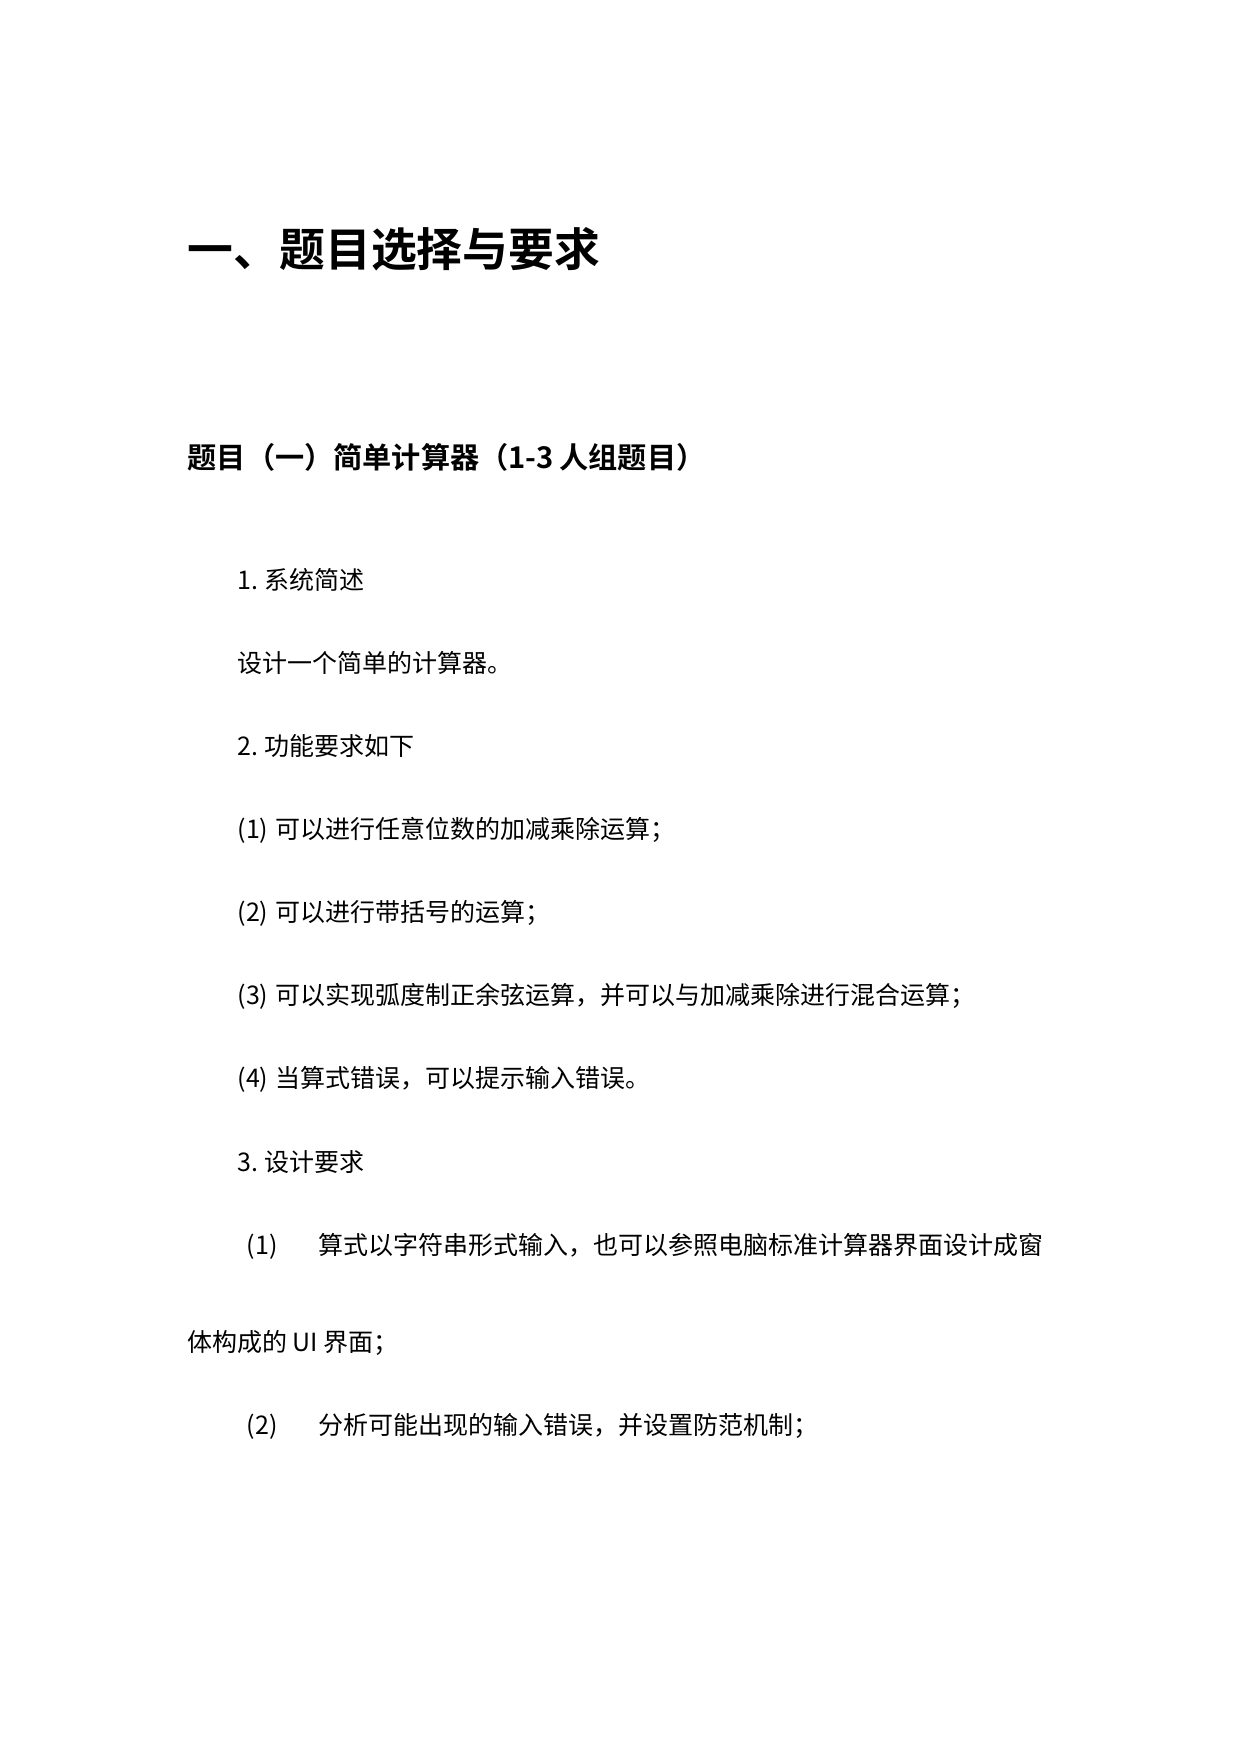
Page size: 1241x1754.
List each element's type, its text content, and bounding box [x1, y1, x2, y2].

text 1. 系统简述 [187, 546, 1053, 611]
subtitle 一、题目选择与要求 [187, 197, 1053, 295]
list 可以进行带括号的运算； [187, 878, 1053, 943]
list 可以实现弧度制正余弦运算，并可以与加减乘除进行混合运算； [187, 961, 1053, 1026]
list 算式以字符串形式输入，也可以参照电脑标准计算器界面设计成窗体构成的UI界面； [187, 1211, 1053, 1373]
list 当算式错误，可以提示输入错误。 [187, 1044, 1053, 1109]
text 设计一个简单的计算器。 [187, 629, 1053, 694]
text 3. 设计要求 [187, 1128, 1053, 1193]
list 分析可能出现的输入错误，并设置防范机制； [187, 1391, 1053, 1456]
subtitle 题目（一）简单计算器（1-3人组题目） [187, 423, 1053, 488]
text 2. 功能要求如下 [187, 712, 1053, 777]
list 可以进行任意位数的加减乘除运算； [187, 795, 1053, 860]
